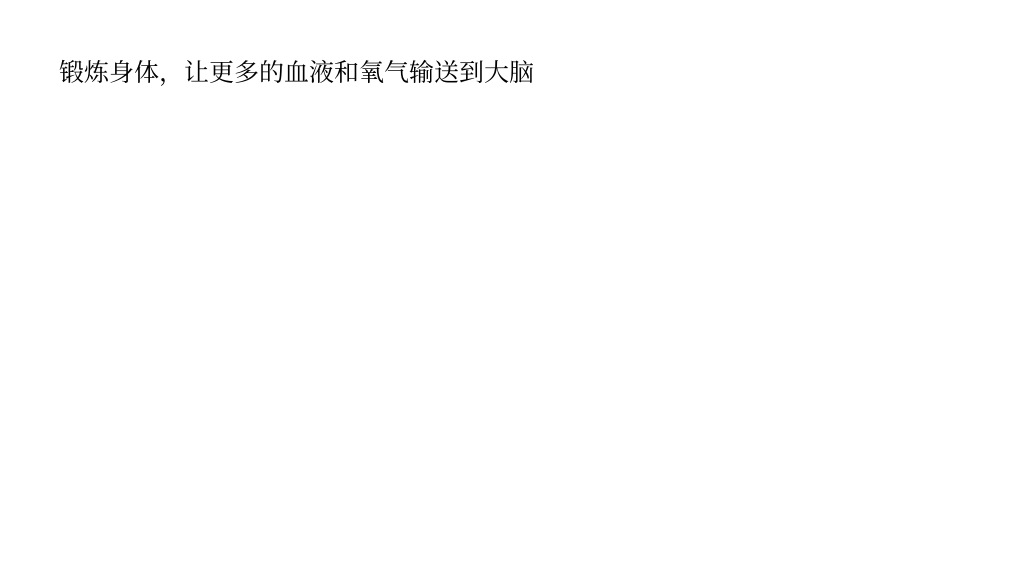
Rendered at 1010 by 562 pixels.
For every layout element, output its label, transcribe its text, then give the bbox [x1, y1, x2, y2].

text 锻炼身体，让更多的血液和氧气输送到大脑 [59, 59, 951, 88]
